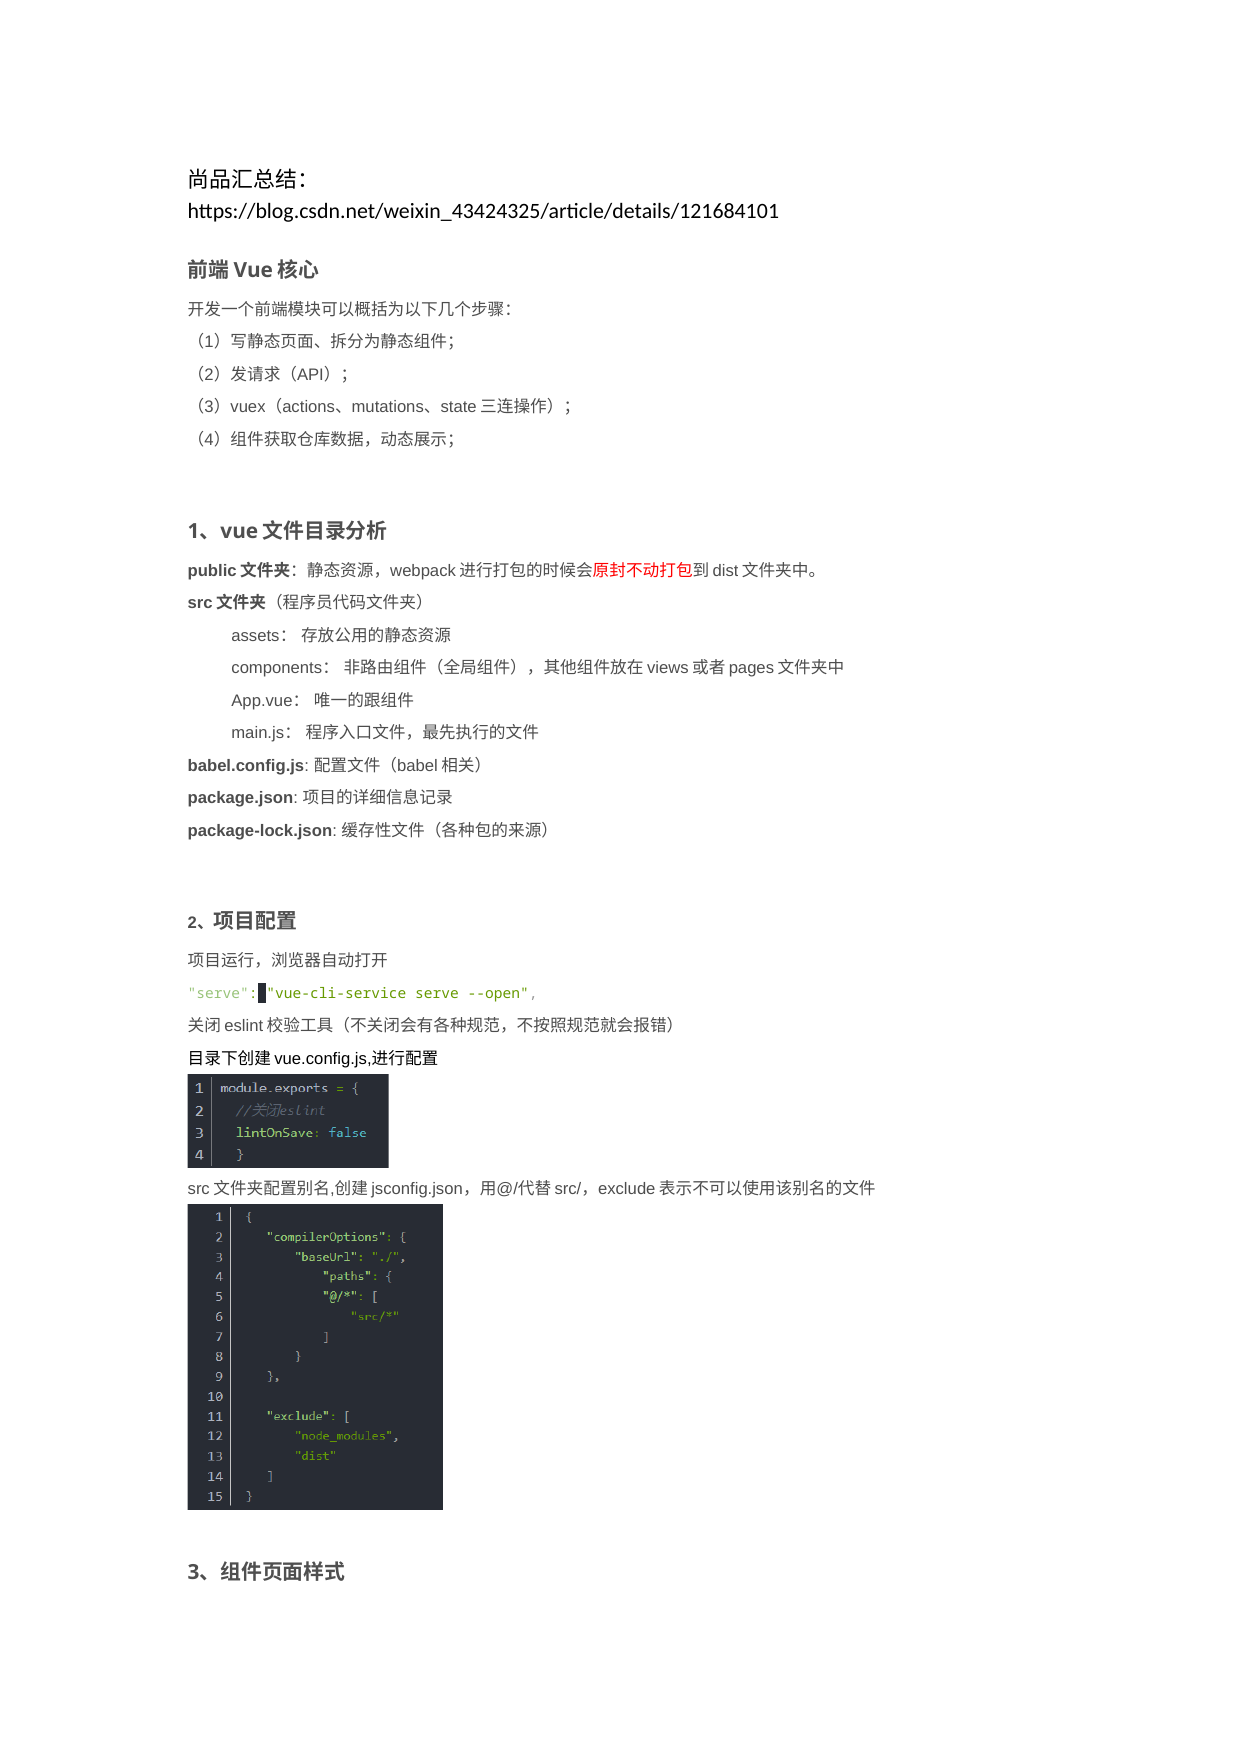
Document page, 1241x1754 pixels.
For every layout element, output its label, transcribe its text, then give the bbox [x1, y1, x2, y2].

text https://blog.csdn.net/weixin_43424325/article/details/121684101 [187, 194, 1053, 227]
text App.vue： 唯一的跟组件 [187, 684, 1053, 716]
text assets： 存放公用的静态资源 [187, 619, 1053, 651]
text components： 非路由组件（全局组件），其他组件放在views或者pages文件夹中 [187, 651, 1053, 684]
text 目录下创建vue.config.js,进行配置 [187, 1042, 1053, 1074]
text public文件夹：静态资源，webpack进行打包的时候会原封不动打包到dist文件夹中。 [187, 554, 1053, 586]
text src文件夹配置别名,创建jsconfig.json，用@/代替src/，exclude表示不可以使用该别名的文件 [187, 1172, 1053, 1204]
text 开发一个前端模块可以概括为以下几个步骤： （1）写静态页面、拆分为静态组件； （2）发请求（API）； （3）vuex（actions、mutations、state三连操作）； （4）组件获取仓库数据，动态展示； [187, 293, 1053, 455]
subtitle 前端Vue核心 [187, 252, 1053, 284]
subtitle 组件页面样式 [187, 1554, 1053, 1587]
subtitle 项目配置 [187, 904, 1053, 936]
text main.js： 程序入口文件，最先执行的文件 [187, 716, 1053, 749]
text src文件夹（程序员代码文件夹） [187, 586, 1053, 619]
text 尚品汇总结： [187, 162, 1053, 194]
subtitle 1、vue文件目录分析 [187, 513, 1053, 545]
picture [187, 1074, 389, 1168]
picture [187, 1204, 443, 1510]
text 关闭eslint校验工具（不关闭会有各种规范，不按照规范就会报错） [187, 1009, 1053, 1042]
text babel.config.js: 配置文件（babel相关） package.json: 项目的详细信息记录 package-lock.json: 缓存性文件（各种包的来源） [187, 749, 1053, 846]
text "serve": "vue-cli-service serve --open", [187, 977, 1053, 1009]
text 项目运行，浏览器自动打开 [187, 944, 1053, 977]
